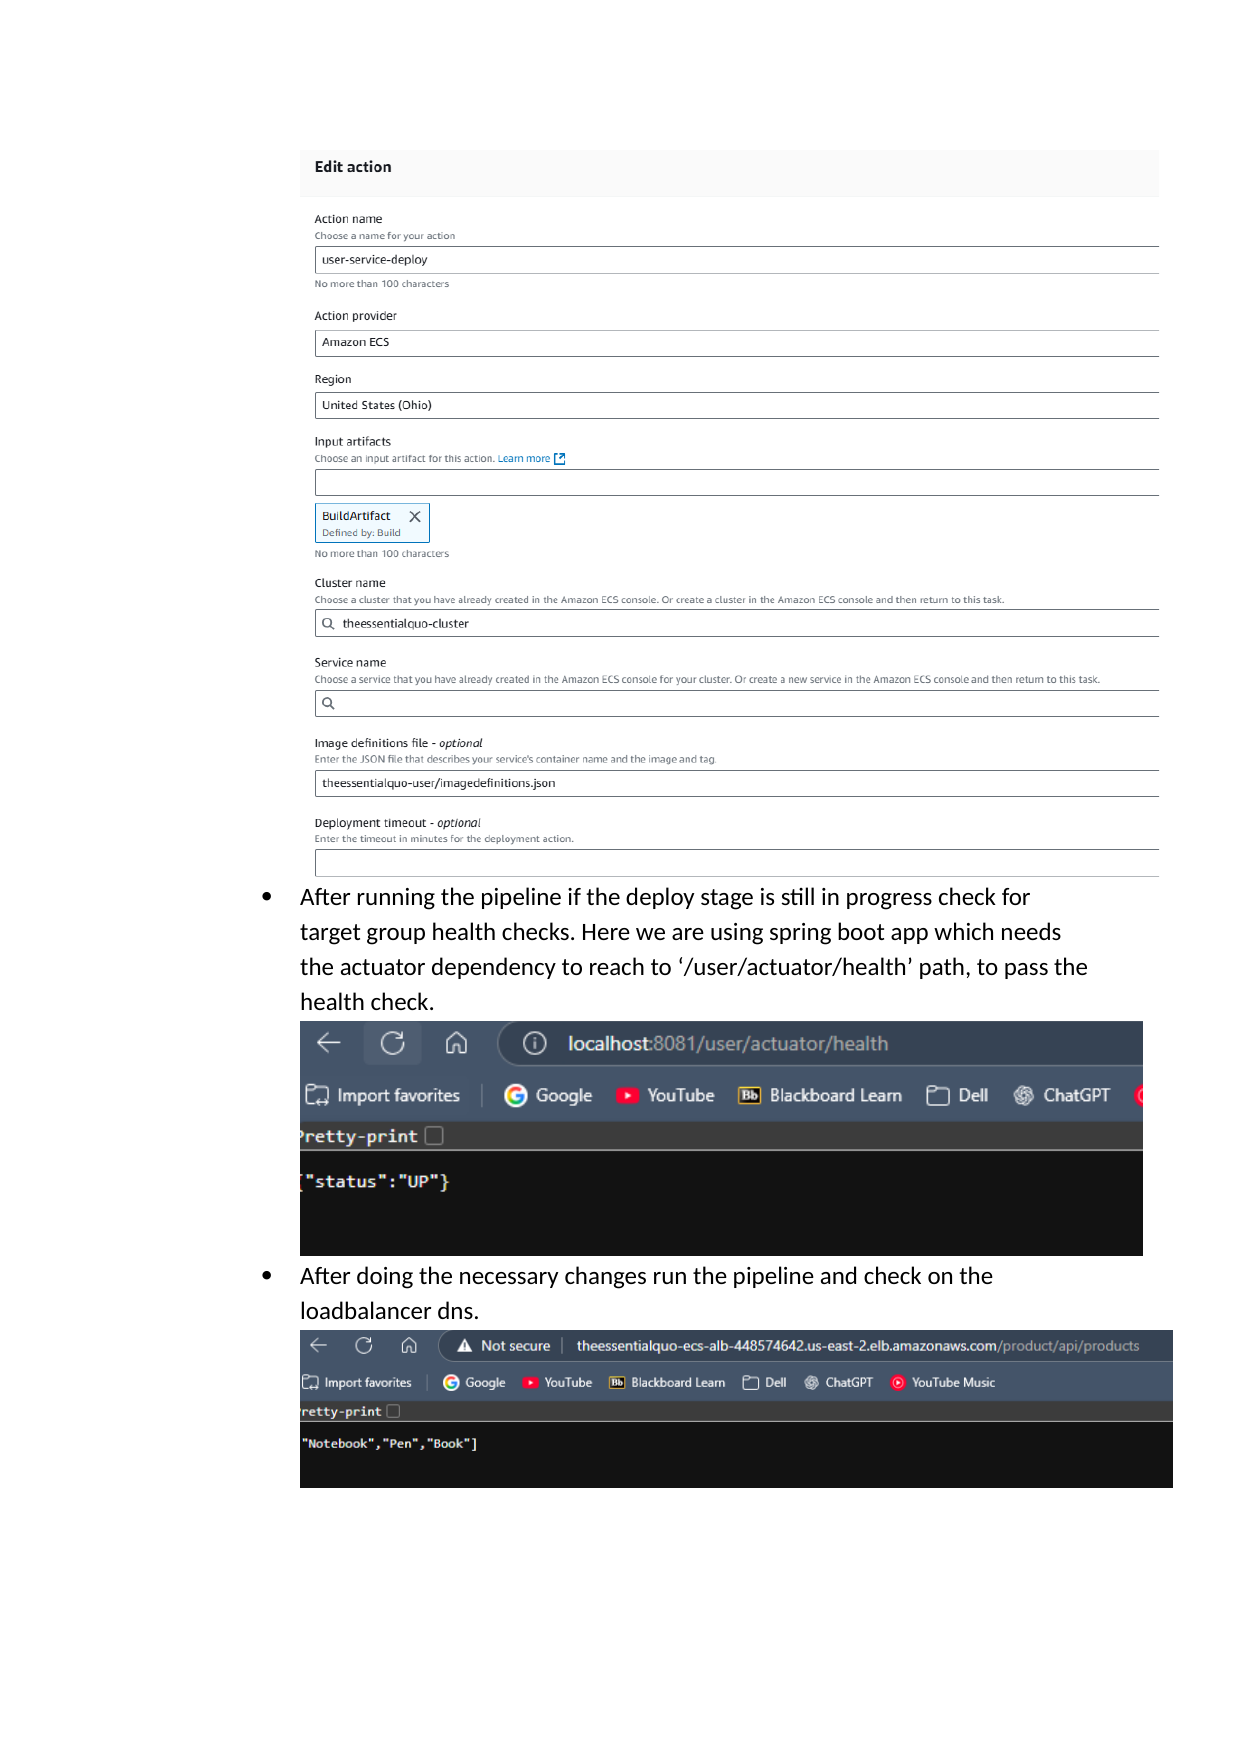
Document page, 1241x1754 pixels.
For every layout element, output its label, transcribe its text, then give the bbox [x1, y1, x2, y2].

picture [300, 1330, 1173, 1488]
list After running the pipeline if the deploy stage is still in progress check for target group health checks. Here we are using spring boot app which needs the actuator dependency to reach to ‘/user/actuator/health’ path, to pass the health check. [262, 881, 1090, 1016]
picture [300, 150, 1160, 877]
list After doing the necessary changes run the pipeline and check on the loadbalancer dns. [262, 1260, 1090, 1326]
picture [300, 1021, 1143, 1256]
